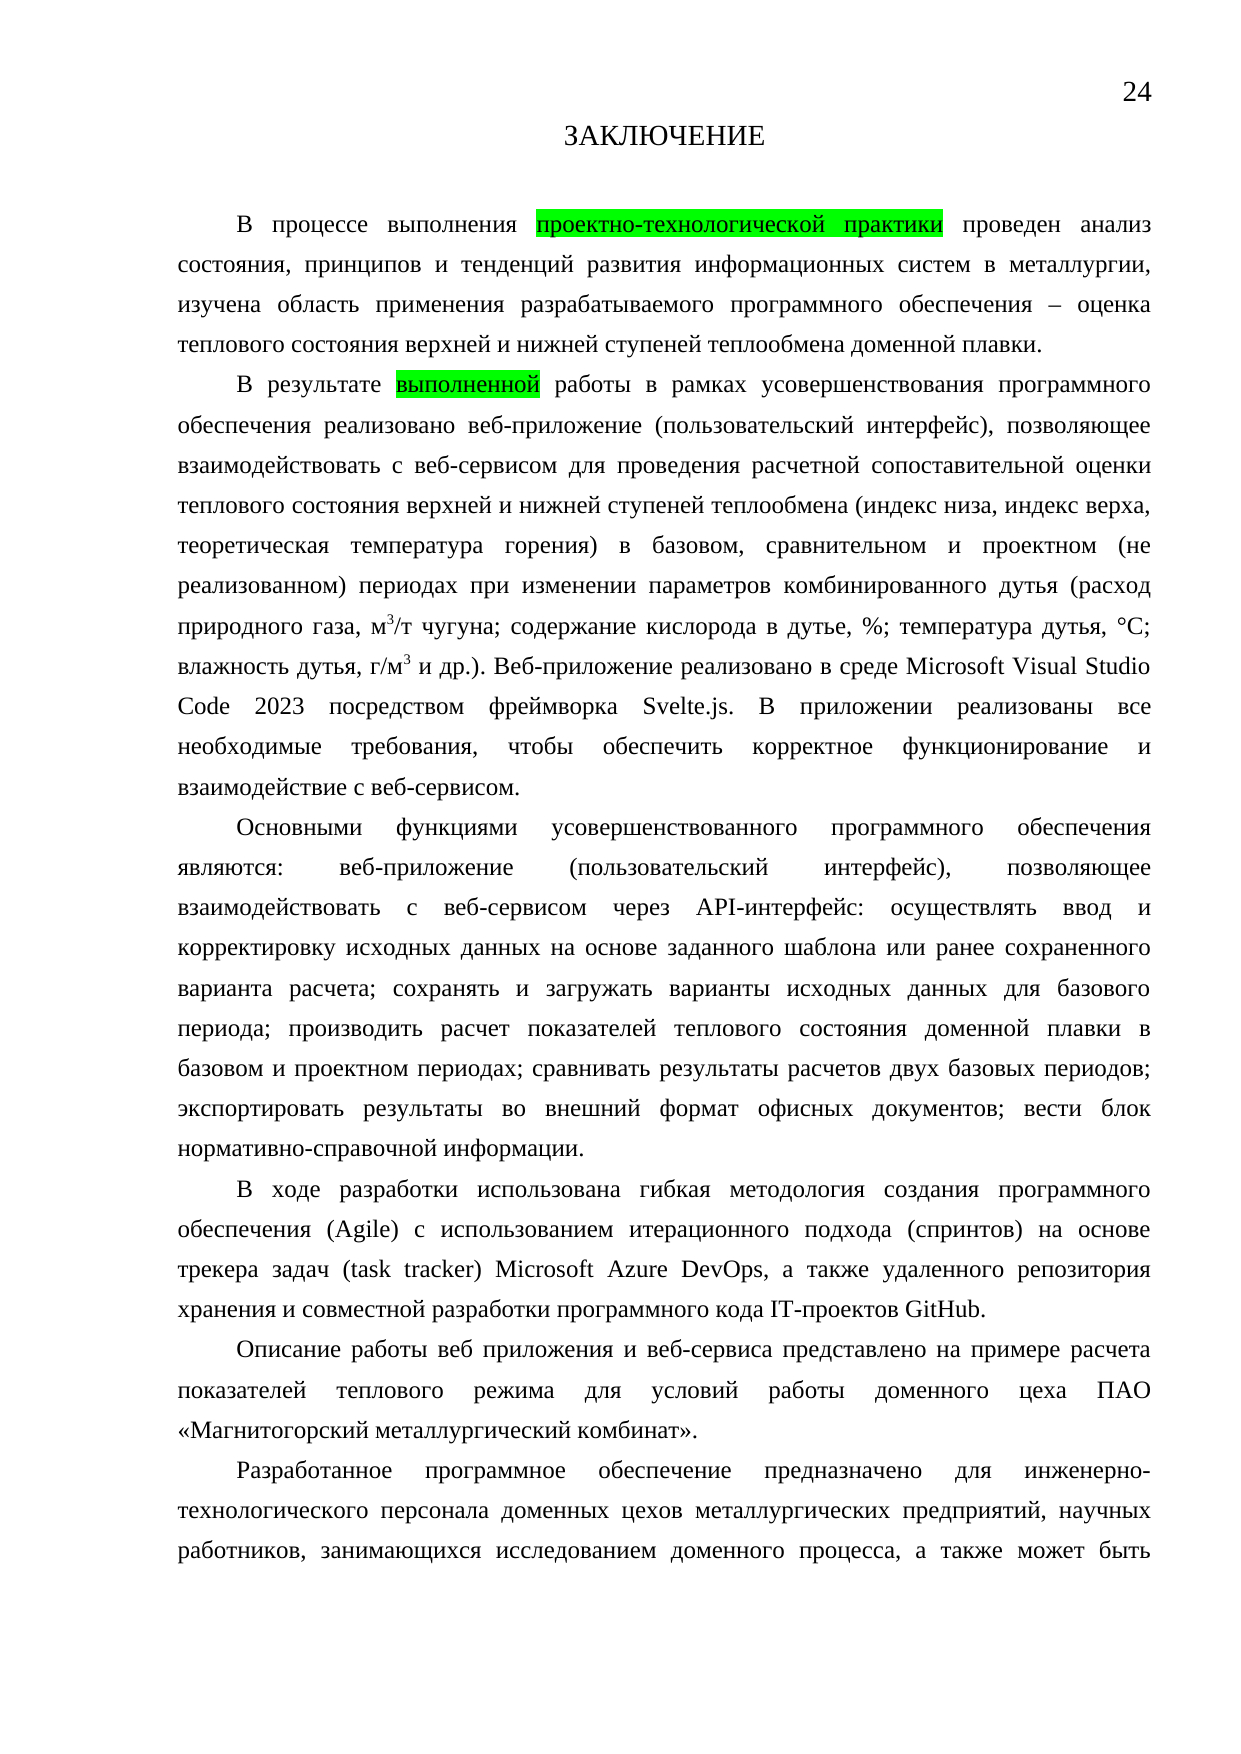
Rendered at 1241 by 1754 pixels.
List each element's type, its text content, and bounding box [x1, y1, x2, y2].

text В процессе выполнения проектно-технологической практики проведен анализ состояния, принципов и тенденций развития информационных систем в металлургии, изучена область применения разрабатываемого программного обеспечения – оценка теплового состояния верхней и нижней ступеней теплообмена доменной плавки. [177, 209, 1152, 358]
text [177, 1455, 1152, 1564]
text Основными функциями усовершенствованного программного обеспечения являются: веб-приложение (пользовательский интерфейс), позволяющее взаимодействовать с веб-сервисом через API-интерфейс: осуществлять ввод и корректировку исходных данных на основе заданного шаблона или ранее сохраненного варианта расчета; сохранять и загружать варианты исходных данных для базового периода; производить расчет показателей теплового состояния доменной плавки в базовом и проектном периодах; сравнивать результаты расчетов двух базовых периодов; экспортировать результаты во внешний формат офисных документов; вести блок нормативно-справочной информации. [177, 812, 1152, 1162]
text Описание работы веб приложения и веб-сервиса представлено на примере расчета показателей теплового режима для условий работы доменного цеха ПАО «Магнитогорский металлургический комбинат». [177, 1334, 1152, 1444]
text В ходе разработки использована гибкая методология создания программного обеспечения (Agile) с использованием итерационного подхода (спринтов) на основе трекера задач (task tracker) Microsoft Azure DevOps, а также удаленного репозитория хранения и совместной разработки программного кода IT-проектов GitHub. [177, 1174, 1152, 1323]
subtitle ЗАКЛЮЧЕНИЕ [177, 118, 1152, 152]
text В результате выполненной работы в рамках усовершенствования программного обеспечения реализовано веб-приложение (пользовательский интерфейс), позволяющее взаимодействовать с веб-сервисом для проведения расчетной сопоставительной оценки теплового состояния верхней и нижней ступеней теплообмена (индекс низа, индекс верха, теоретическая температура горения) в базовом, сравнительном и проектном (не реализованном) периодах при изменении параметров комбинированного дутья (расход природного газа, м3/т чугуна; содержание кислорода в дутье, %; температура дутья, °С; влажность дутья, г/м3 и др.). Веб-приложение реализовано в среде Microsoft Visual Studio Code 2023 посредством фреймворка Svelte.js. В приложении реализованы все необходимые требования, чтобы обеспечить корректное функционирование и взаимодействие с веб-сервисом. [177, 369, 1152, 800]
